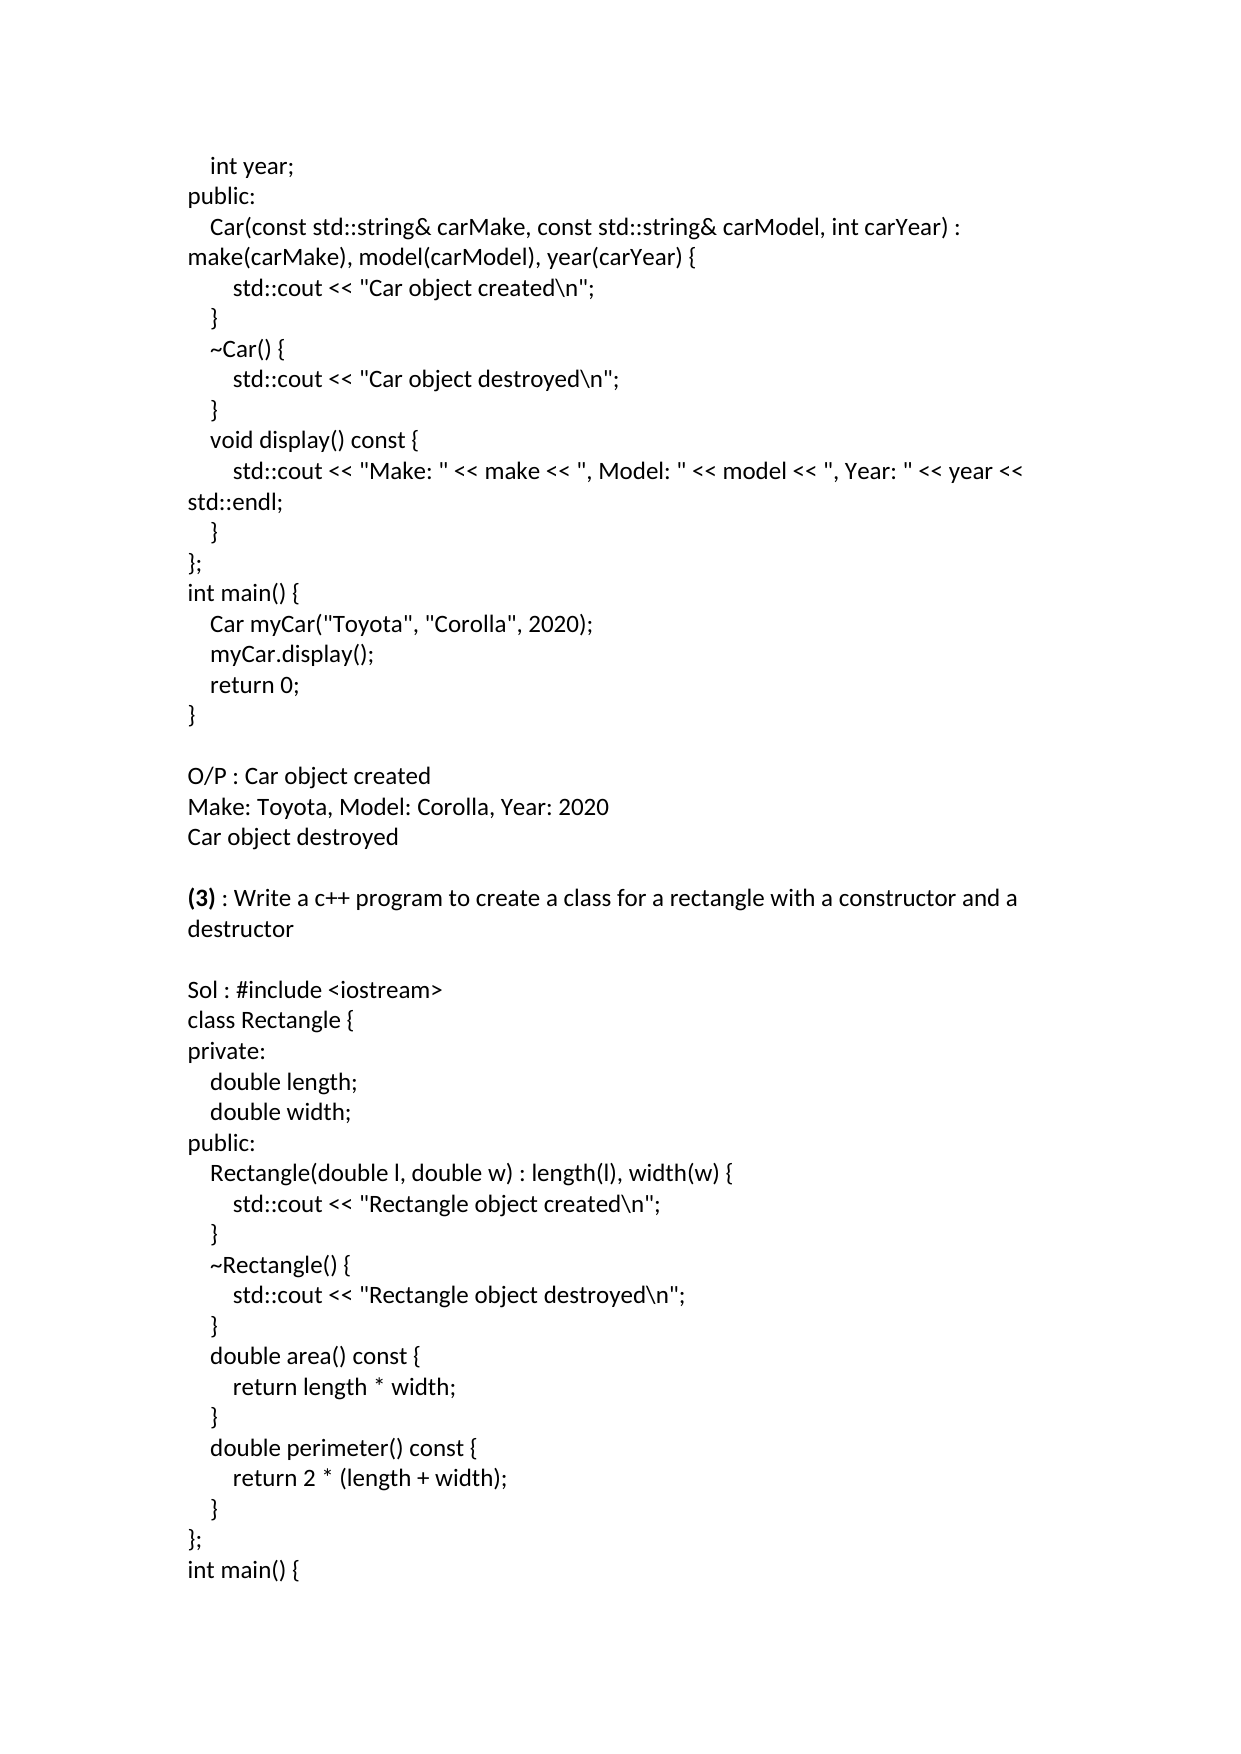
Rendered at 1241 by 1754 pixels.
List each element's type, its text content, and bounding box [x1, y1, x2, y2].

text Car myCar("Toyota", "Corolla", 2020); [187, 608, 1053, 638]
text void display() const { [187, 425, 1053, 455]
text public: [187, 1127, 1053, 1157]
text std::cout << "Car object created\n"; [187, 272, 1053, 303]
text Sol : #include <iostream> [187, 974, 1053, 1004]
text (3) : Write a c++ program to create a class for a rectangle with a constructor and a destructor [187, 882, 1053, 943]
text std::cout << "Car object destroyed\n"; [187, 364, 1053, 394]
text std::cout << "Rectangle object destroyed\n"; [187, 1279, 1053, 1310]
text } [187, 516, 1053, 547]
text double length; [187, 1066, 1053, 1096]
text return length * width; [187, 1371, 1053, 1401]
text Rectangle(double l, double w) : length(l), width(w) { [187, 1157, 1053, 1188]
text } [187, 1218, 1053, 1249]
text private: [187, 1035, 1053, 1066]
text }; [187, 1523, 1053, 1554]
text std::cout << "Make: " << make << ", Model: " << model << ", Year: " << year << std::endl; [187, 455, 1053, 516]
text O/P : Car object created [187, 760, 1053, 791]
text ~Car() { [187, 333, 1053, 364]
text int main() { [187, 577, 1053, 608]
text } [187, 1401, 1053, 1432]
text public: [187, 181, 1053, 211]
text }; [187, 547, 1053, 577]
text double width; [187, 1096, 1053, 1127]
text ~Rectangle() { [187, 1249, 1053, 1279]
text } [187, 303, 1053, 333]
text Car object destroyed [187, 821, 1053, 852]
text } [187, 394, 1053, 425]
text } [187, 1493, 1053, 1523]
text std::cout << "Rectangle object created\n"; [187, 1188, 1053, 1218]
text return 0; [187, 669, 1053, 699]
text myCar.display(); [187, 638, 1053, 669]
text double perimeter() const { [187, 1432, 1053, 1462]
text } [187, 1310, 1053, 1340]
text } [187, 699, 1053, 730]
text Make: Toyota, Model: Corolla, Year: 2020 [187, 791, 1053, 821]
text int main() { [187, 1554, 1053, 1584]
text class Rectangle { [187, 1004, 1053, 1035]
text double area() const { [187, 1340, 1053, 1371]
text return 2 * (length + width); [187, 1462, 1053, 1493]
text Car(const std::string& carMake, const std::string& carModel, int carYear) : make(carMake), model(carModel), year(carYear) { [187, 211, 1053, 272]
text int year; [187, 150, 1053, 181]
